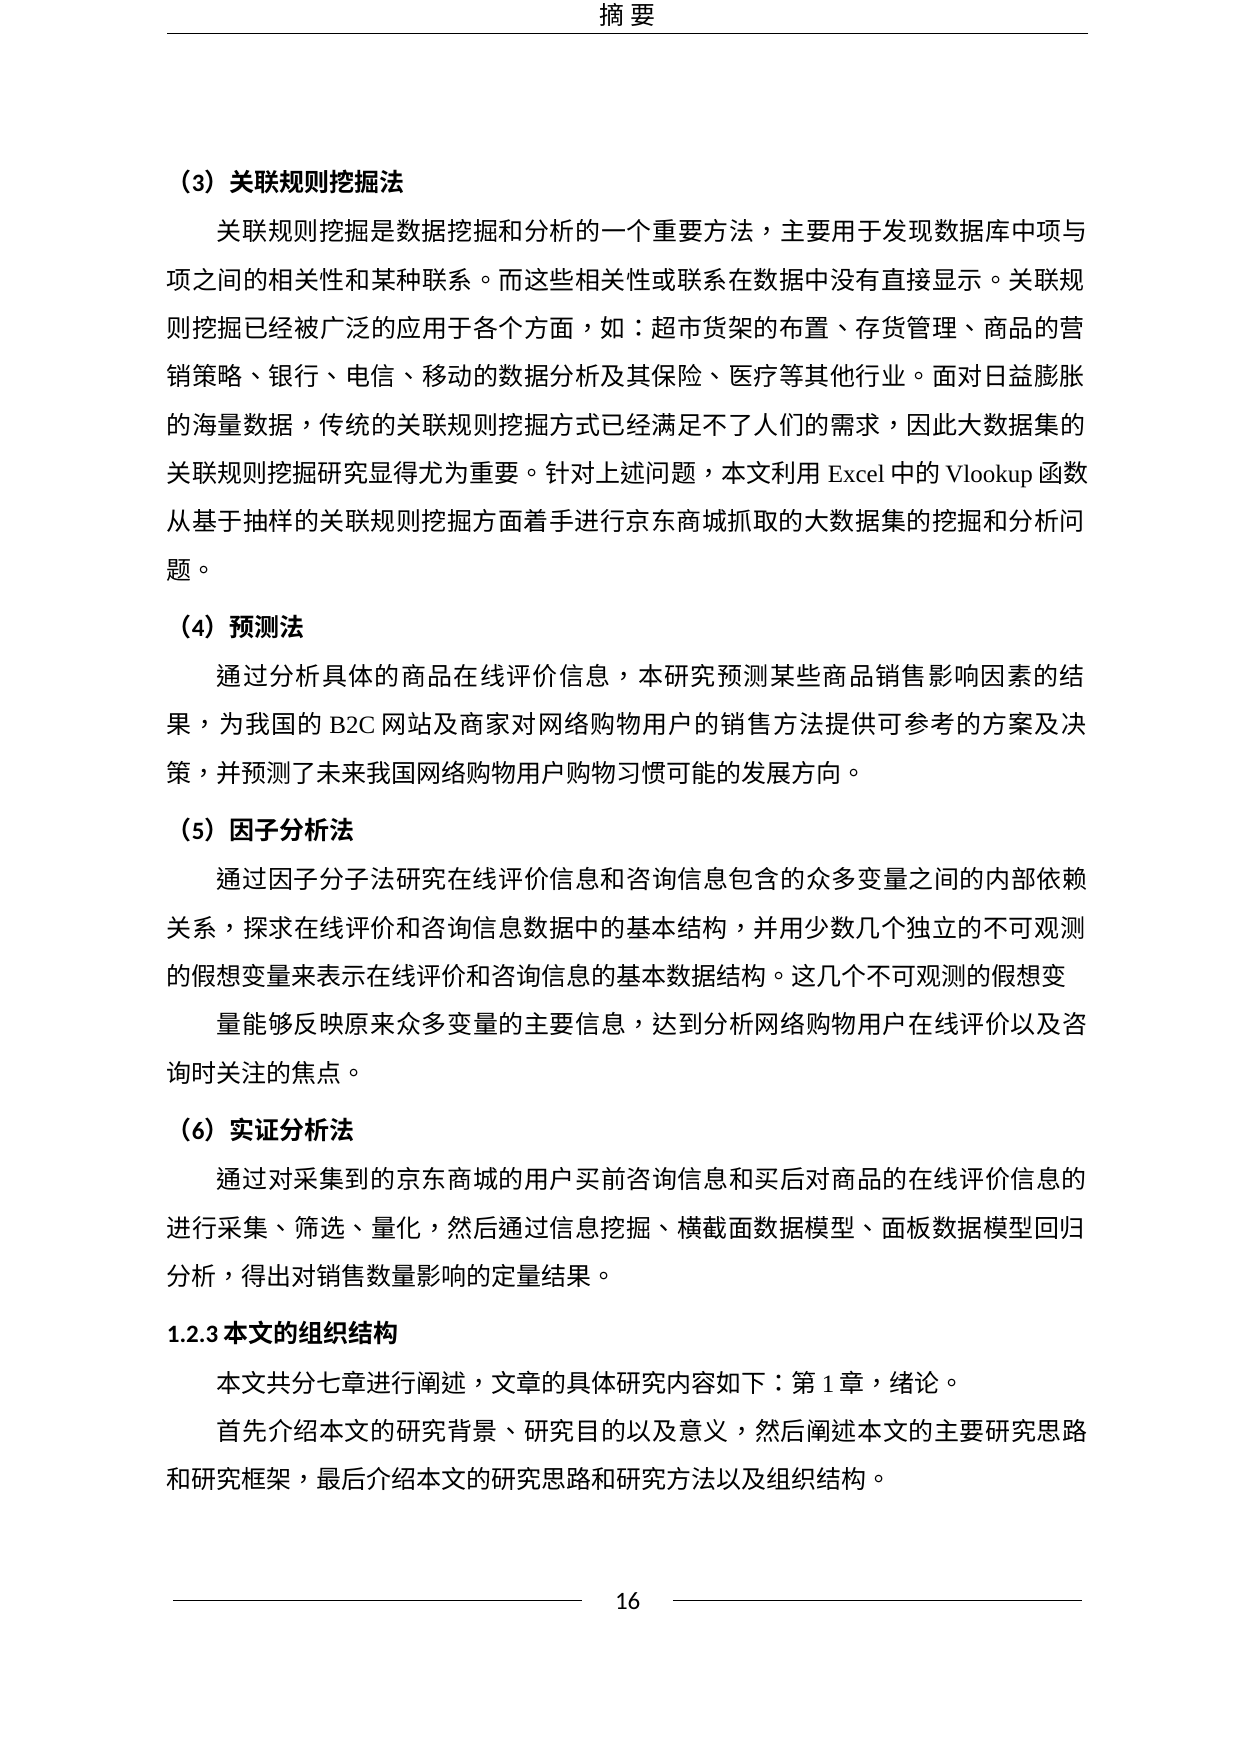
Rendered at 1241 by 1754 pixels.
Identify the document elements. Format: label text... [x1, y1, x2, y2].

text 本文共分七章进行阐述，文章的具体研究内容如下：第1章，绪论。 [167, 1350, 1088, 1398]
text 通过分析具体的商品在线评价信息，本研究预测某些商品销售影响因素的结果，为我国的B2C网站及商家对网络购物用户的销售方法提供可参考的方案及决策，并预测了未来我国网络购物用户购物习惯可能的发展方向。 [167, 643, 1088, 788]
text 首先介绍本文的研究背景、研究目的以及意义，然后阐述本文的主要研究思路和研究框架，最后介绍本文的研究思路和研究方法以及组织结构。 [167, 1398, 1088, 1495]
text 通过因子分子法研究在线评价信息和咨询信息包含的众多变量之间的内部依赖关系，探求在线评价和咨询信息数据中的基本结构，并用少数几个独立的不可观测的假想变量来表示在线评价和咨询信息的基本数据结构。这几个不可观测的假想变 [167, 847, 1088, 992]
subtitle 1.2.3 本文的组织结构 [167, 1316, 1088, 1350]
text 量能够反映原来众多变量的主要信息，达到分析网络购物用户在线评价以及咨询时关注的焦点。 [167, 992, 1088, 1088]
text 关联规则挖掘是数据挖掘和分析的一个重要方法，主要用于发现数据库中项与项之间的相关性和某种联系。而这些相关性或联系在数据中没有直接显示。关联规则挖掘已经被广泛的应用于各个方面，如：超市货架的布置、存货管理、商品的营销策略、银行、电信、移动的数据分析及其保险、医疗等其他行业。面对日益膨胀的海量数据，传统的关联规则挖掘方式已经满足不了人们的需求，因此大数据集的关联规则挖掘研究显得尤为重要。针对上述问题，本文利用Excel中的Vlookup函数从基于抽样的关联规则挖掘方面着手进行京东商城抓取的大数据集的挖掘和分析问题。 [167, 199, 1088, 585]
subtitle （5）因子分析法 [167, 813, 1088, 847]
subtitle （6）实证分析法 [167, 1113, 1088, 1147]
text 通过对采集到的京东商城的用户买前咨询信息和买后对商品的在线评价信息的进行采集、筛选、量化，然后通过信息挖掘、横截面数据模型、面板数据模型回归分析，得出对销售数量影响的定量结果。 [167, 1147, 1088, 1292]
subtitle （3）关联规则挖掘法 [167, 164, 1088, 199]
subtitle （4）预测法 [167, 609, 1088, 643]
